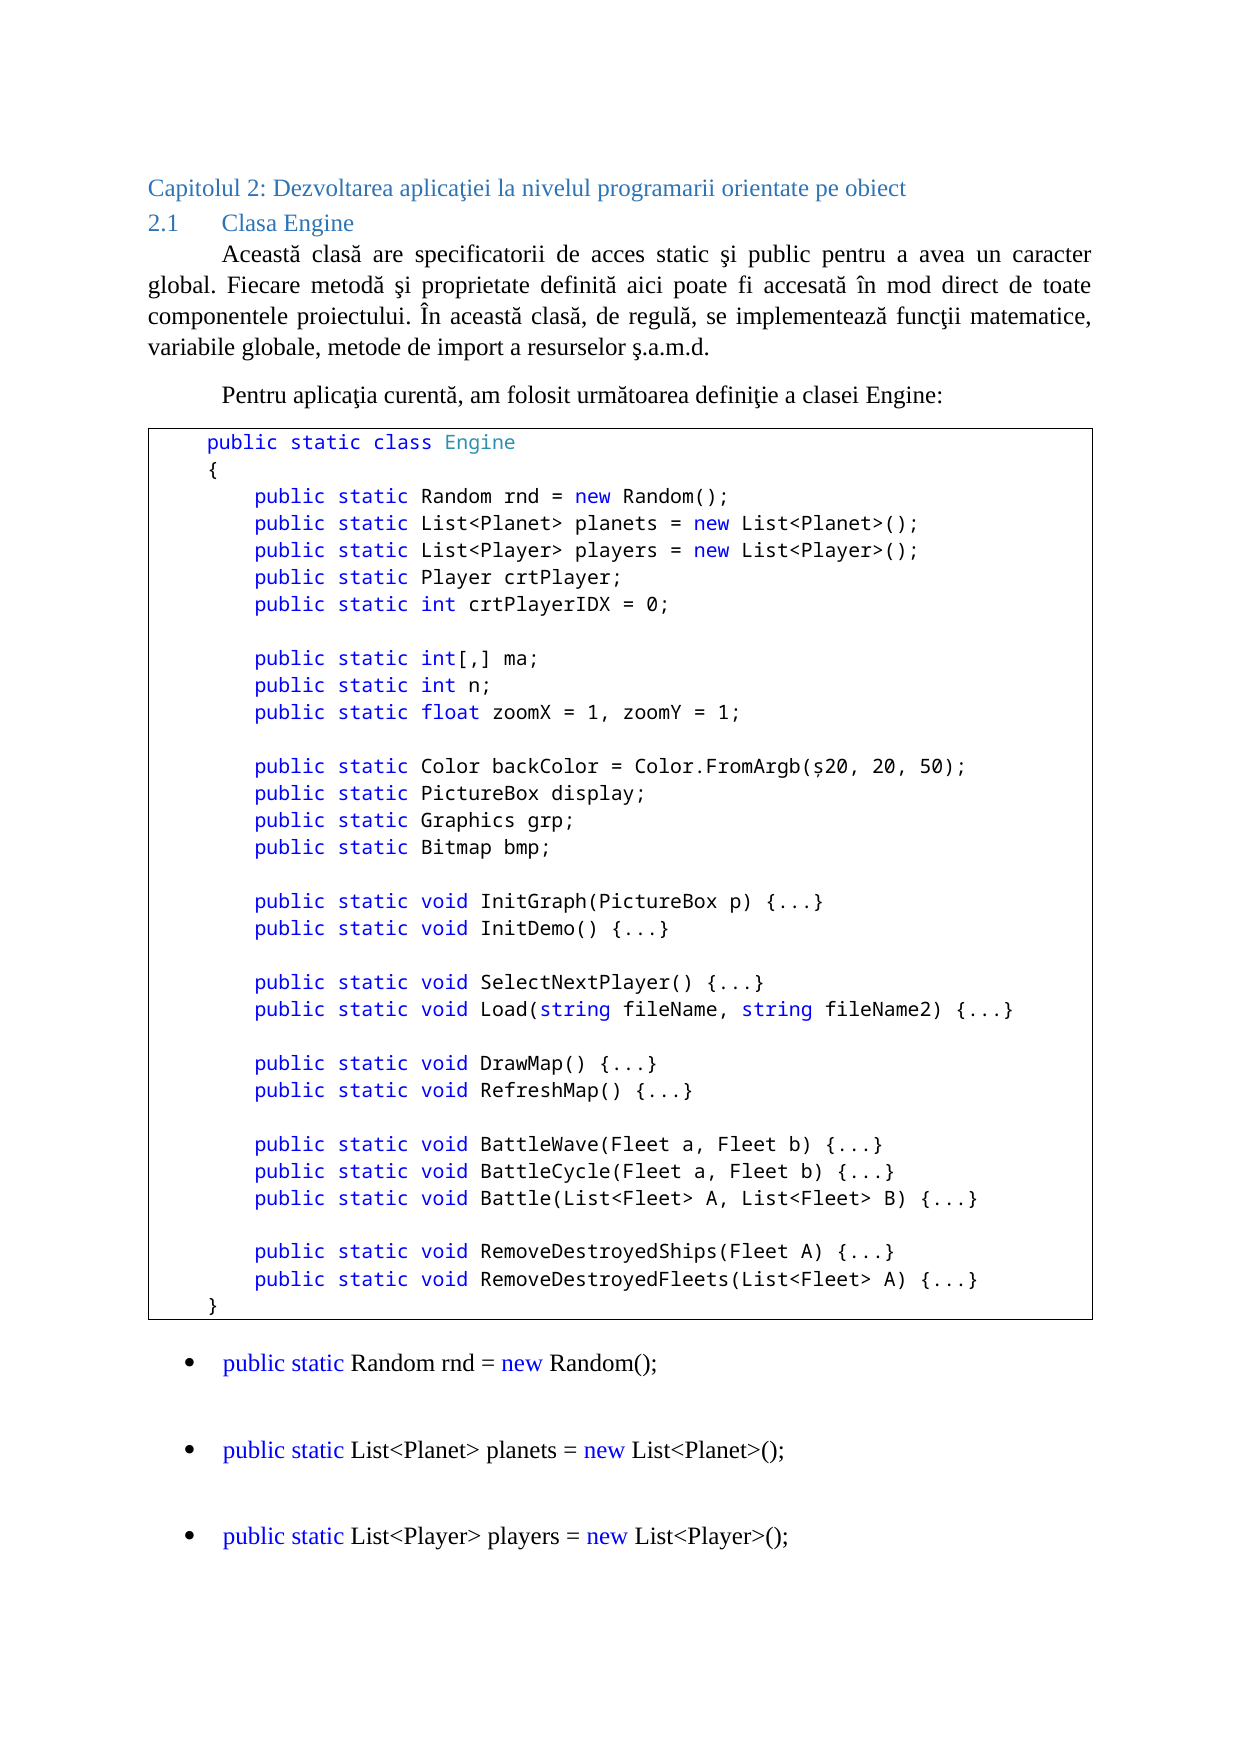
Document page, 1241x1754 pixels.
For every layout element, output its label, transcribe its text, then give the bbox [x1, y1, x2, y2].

subtitle 2.1 Clasa Engine [148, 208, 1093, 237]
list public static List<Player> players = new List<Player>(); [185, 1521, 1093, 1550]
table_header public static class Engine { public static Random rnd = new Random(); public static List<Planet> planets = new List<Planet>(); public static List<Player> players = new List<Player>(); public static Player crtPlayer; public static int crtPlayerIDX = 0; public static int[,] ma; public static int n; public static float zoomX = 1, zoomY = 1; public static Color backColor = Color.FromArgb(ş20, 20, 50); public static PictureBox display; public static Graphics grp; public static Bitmap bmp; public static void InitGraph(PictureBox p) {...} public static void InitDemo() {...} public static void SelectNextPlayer() {...} public static void Load(string fileName, string fileName2) {...} public static void DrawMap() {...} public static void RefreshMap() {...} public static void BattleWave(Fleet a, Fleet b) {...} public static void BattleCycle(Fleet a, Fleet b) {...} public static void Battle(List<Fleet> A, List<Fleet> B) {...} public static void RemoveDestroyedShips(Fleet A) {...} public static void RemoveDestroyedFleets(List<Fleet> A) {...} } [149, 429, 1092, 1319]
subtitle Capitolul 2: Dezvoltarea aplicaţiei la nivelul programarii orientate pe obiect [148, 173, 1093, 201]
text Această clasă are specificatorii de acces static şi public pentru a avea un caracter global. Fiecare metodă şi proprietate definită aici poate fi accesată în mod direct de toate componentele proiectului. În această clasă, de regulă, se implementează funcţii matematice, variabile globale, metode de import a resurselor ş.a.m.d. [148, 239, 1093, 361]
text Pentru aplicaţia curentă, am folosit următoarea definiţie a clasei Engine: [148, 380, 1093, 408]
list public static List<Planet> planets = new List<Planet>(); [185, 1435, 1093, 1463]
list public static Random rnd = new Random(); [185, 1348, 1093, 1377]
